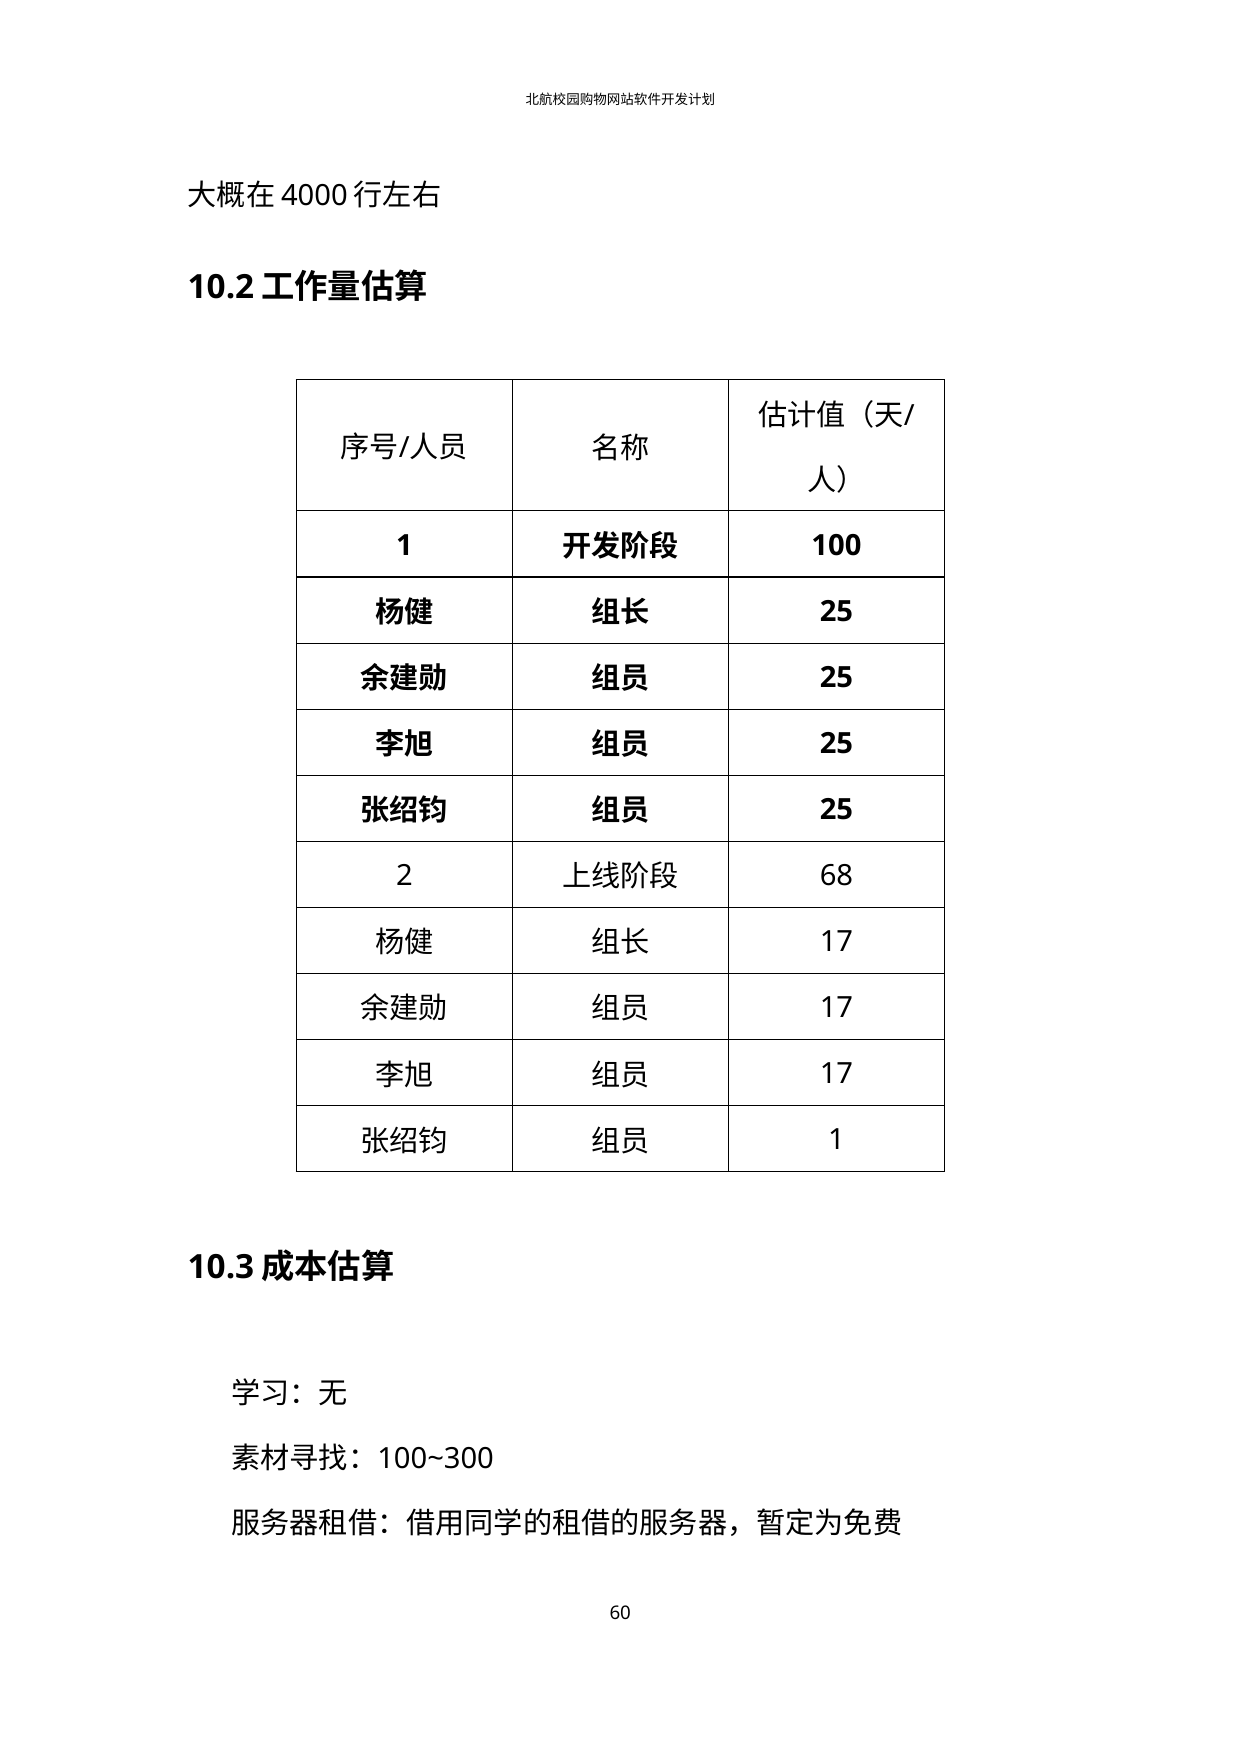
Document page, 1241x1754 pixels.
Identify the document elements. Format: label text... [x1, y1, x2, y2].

table_cell 组员 [513, 710, 728, 774]
table_cell 25 [729, 644, 944, 708]
table_cell 100 [729, 511, 944, 576]
table_cell 上线阶段 [513, 842, 728, 907]
text 服务器租借：借用同学的租借的服务器，暂定为免费 [187, 1489, 1053, 1554]
table_cell 17 [729, 1040, 944, 1105]
table_cell 开发阶段 [513, 511, 728, 576]
table_cell 李旭 [297, 710, 512, 774]
table_cell 1 [297, 511, 512, 576]
table_header 估计值（天/人） [729, 380, 944, 510]
table_cell 组长 [513, 908, 728, 973]
table_header 序号/人员 [297, 380, 512, 510]
table_header 名称 [513, 380, 728, 510]
table_cell 17 [729, 908, 944, 973]
text 素材寻找：100~300 [187, 1424, 1053, 1489]
table_cell 组员 [513, 1106, 728, 1171]
table_cell 余建勋 [297, 644, 512, 708]
table_cell 组员 [513, 1040, 728, 1105]
table_cell 张绍钧 [297, 1106, 512, 1171]
table_cell 杨健 [297, 578, 512, 642]
table_cell 25 [729, 710, 944, 774]
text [187, 160, 1053, 225]
table_cell 李旭 [297, 1040, 512, 1105]
table_cell 17 [729, 974, 944, 1039]
text 学习：无 [187, 1359, 1053, 1424]
table_cell 25 [729, 776, 944, 841]
table_cell 杨健 [297, 908, 512, 973]
table_cell 68 [729, 842, 944, 907]
table_cell 1 [729, 1106, 944, 1171]
table_cell 组员 [513, 974, 728, 1039]
table_cell 2 [297, 842, 512, 907]
table_cell 组员 [513, 644, 728, 708]
table_cell 余建勋 [297, 974, 512, 1039]
subtitle 10.2工作量估算 [187, 252, 1053, 317]
subtitle 10.3成本估算 [187, 1231, 1053, 1296]
table_cell 组长 [513, 578, 728, 642]
table_cell 25 [729, 578, 944, 642]
table_cell 张绍钧 [297, 776, 512, 841]
table_cell 组员 [513, 776, 728, 841]
